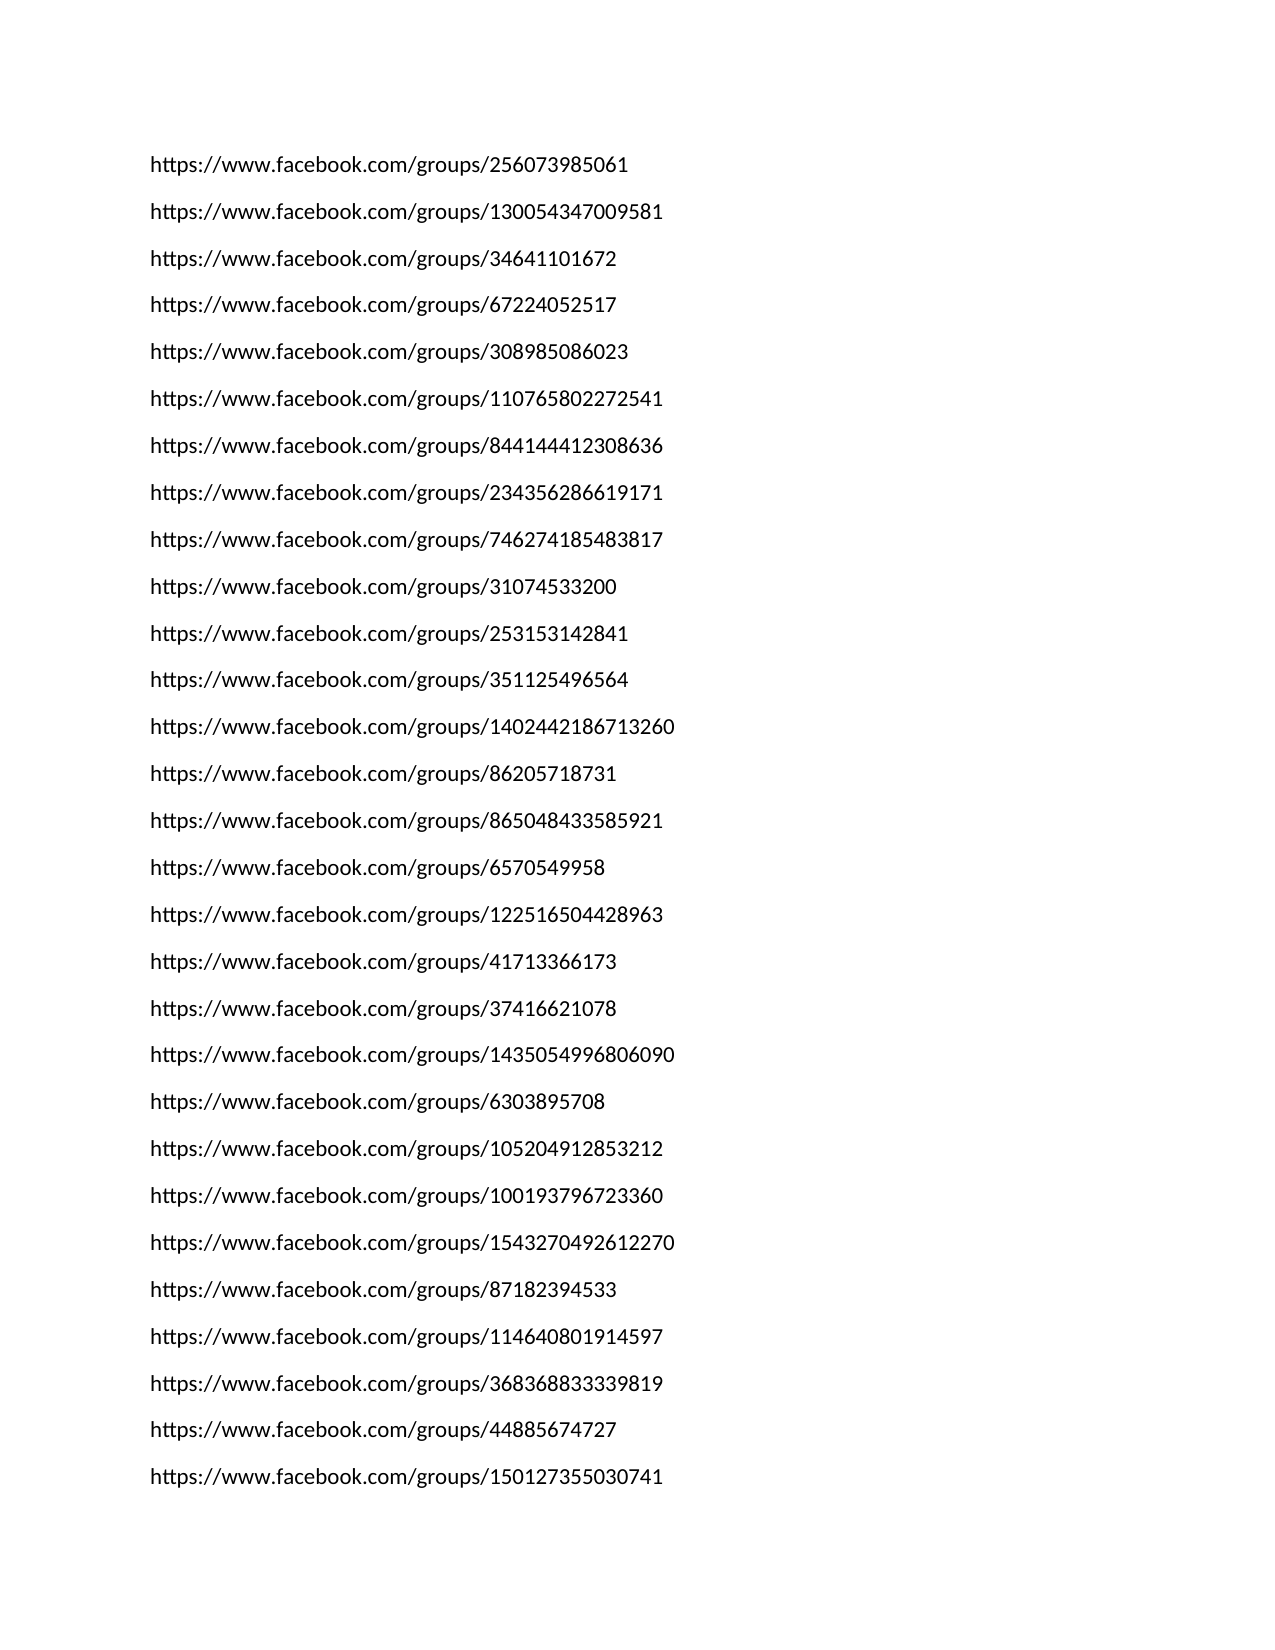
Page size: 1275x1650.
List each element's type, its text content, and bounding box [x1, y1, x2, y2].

text https://www.facebook.com/groups/67224052517 [150, 291, 1125, 319]
text https://www.facebook.com/groups/87182394533 [150, 1275, 1125, 1303]
text https://www.facebook.com/groups/114640801914597 [150, 1322, 1125, 1350]
text https://www.facebook.com/groups/37416621078 [150, 994, 1125, 1022]
text https://www.facebook.com/groups/746274185483817 [150, 525, 1125, 553]
text https://www.facebook.com/groups/865048433585921 [150, 806, 1125, 834]
text https://www.facebook.com/groups/256073985061 [150, 150, 1125, 178]
text https://www.facebook.com/groups/6303895708 [150, 1087, 1125, 1116]
text https://www.facebook.com/groups/34641101672 [150, 244, 1125, 272]
text https://www.facebook.com/groups/150127355030741 [150, 1462, 1125, 1491]
text https://www.facebook.com/groups/86205718731 [150, 759, 1125, 787]
text https://www.facebook.com/groups/41713366173 [150, 947, 1125, 975]
text https://www.facebook.com/groups/6570549958 [150, 853, 1125, 881]
text https://www.facebook.com/groups/122516504428963 [150, 900, 1125, 928]
text https://www.facebook.com/groups/130054347009581 [150, 197, 1125, 225]
text https://www.facebook.com/groups/308985086023 [150, 337, 1125, 366]
text https://www.facebook.com/groups/105204912853212 [150, 1134, 1125, 1162]
text https://www.facebook.com/groups/844144412308636 [150, 431, 1125, 459]
text https://www.facebook.com/groups/253153142841 [150, 619, 1125, 647]
text https://www.facebook.com/groups/44885674727 [150, 1416, 1125, 1444]
text https://www.facebook.com/groups/100193796723360 [150, 1181, 1125, 1209]
text https://www.facebook.com/groups/1543270492612270 [150, 1228, 1125, 1256]
text https://www.facebook.com/groups/368368833339819 [150, 1369, 1125, 1397]
text https://www.facebook.com/groups/1402442186713260 [150, 712, 1125, 741]
text https://www.facebook.com/groups/31074533200 [150, 572, 1125, 600]
text https://www.facebook.com/groups/234356286619171 [150, 478, 1125, 506]
text https://www.facebook.com/groups/351125496564 [150, 666, 1125, 694]
text https://www.facebook.com/groups/1435054996806090 [150, 1041, 1125, 1069]
text https://www.facebook.com/groups/110765802272541 [150, 384, 1125, 412]
